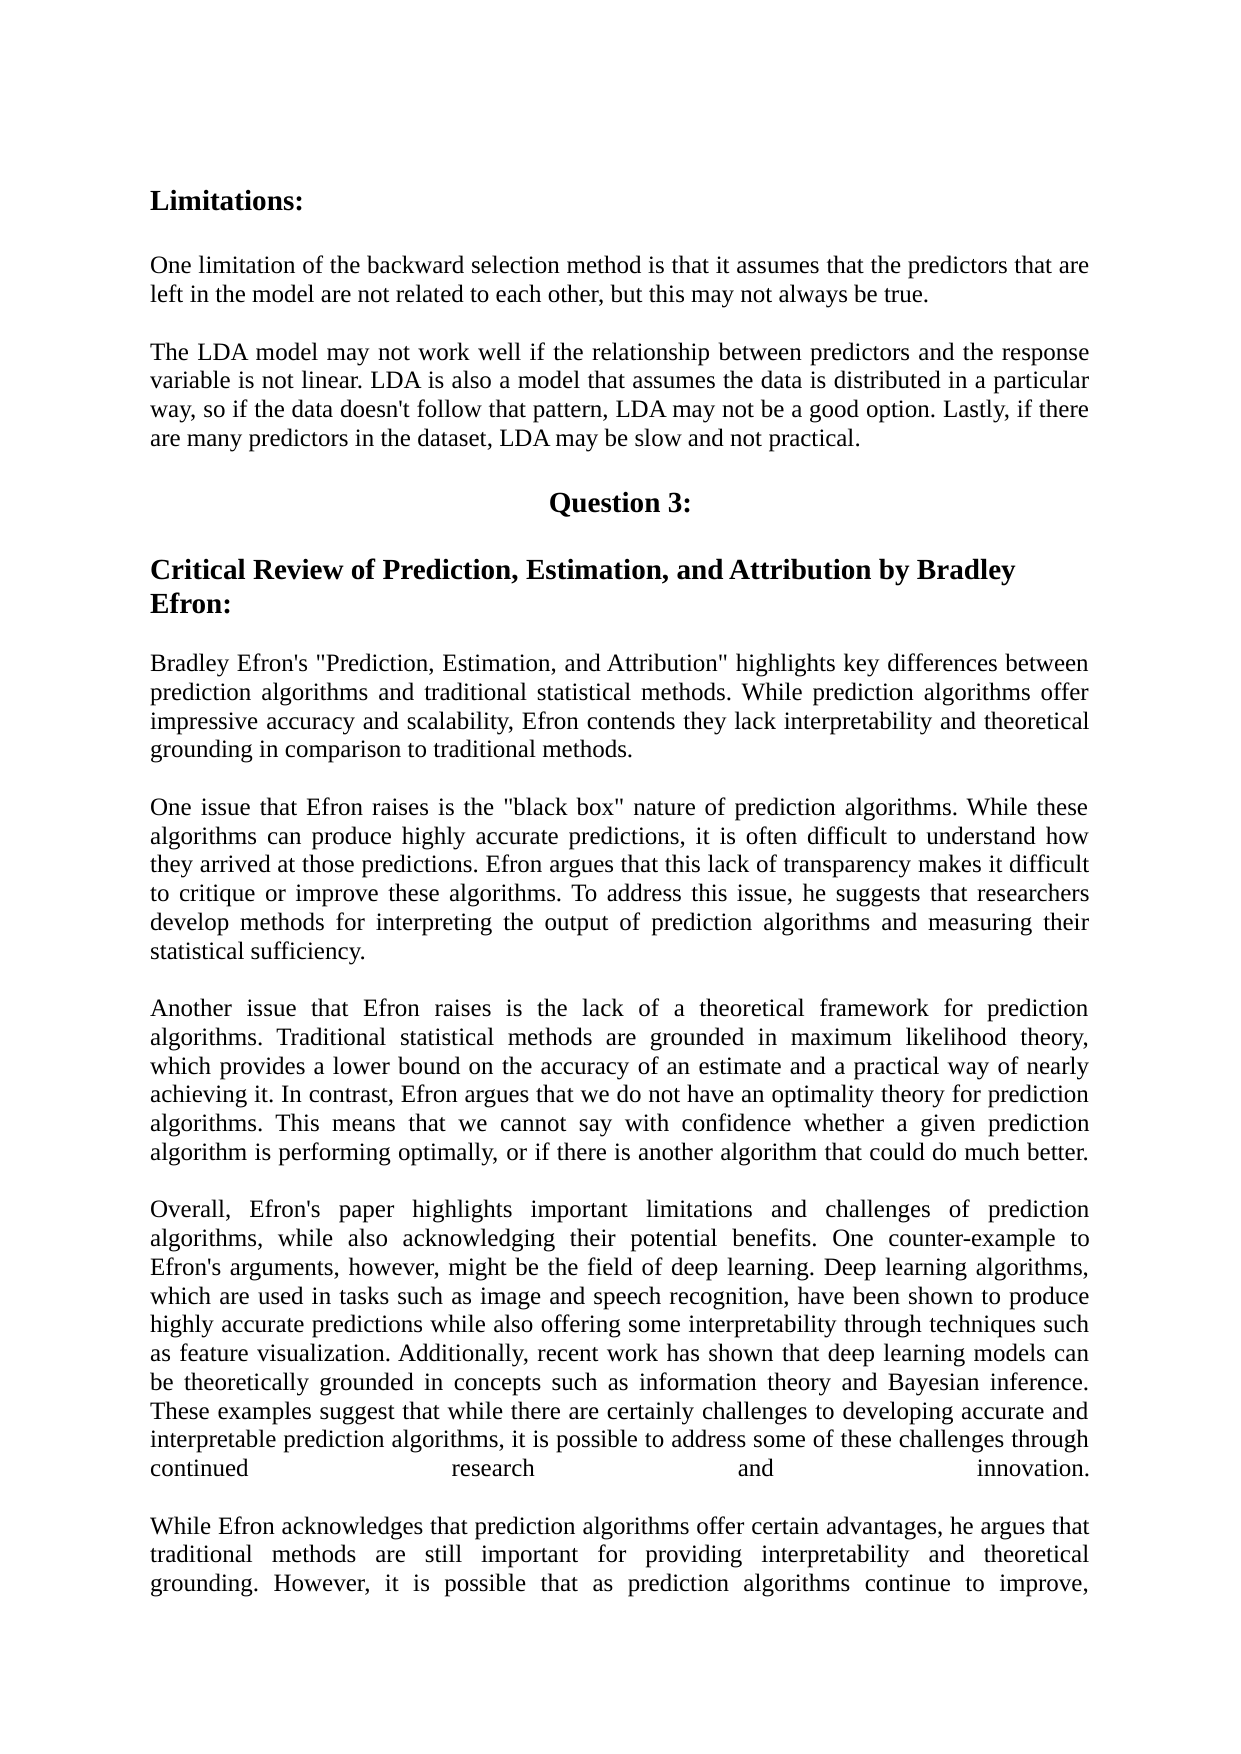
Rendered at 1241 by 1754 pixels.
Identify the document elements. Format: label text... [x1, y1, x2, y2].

text One limitation of the backward selection method is that it assumes that the predictors that are left in the model are not related to each other, but this may not always be true. [150, 251, 1090, 308]
text Critical Review of Prediction, Estimation, and Attribution by Bradley Efron: [150, 552, 1090, 619]
text One issue that Efron raises is the "black box" nature of prediction algorithms. While these algorithms can produce highly accurate predictions, it is often difficult to understand how they arrived at those predictions. Efron argues that this lack of transparency makes it difficult to critique or improve these algorithms. To address this issue, he suggests that researchers develop methods for interpreting the output of prediction algorithms and measuring their statistical sufficiency. [150, 792, 1090, 964]
text Bradley Efron's "Prediction, Estimation, and Attribution" highlights key differences between prediction algorithms and traditional statistical methods. While prediction algorithms offer impressive accuracy and scalability, Efron contends they lack interpretability and theoretical grounding in comparison to traditional methods. [150, 648, 1090, 763]
text Limitations: [150, 183, 1090, 217]
text Question 3: [150, 452, 1090, 519]
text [150, 993, 1090, 1597]
text The LDA model may not work well if the relationship between predictors and the response variable is not linear. LDA is also a model that assumes the data is distributed in a particular way, so if the data doesn't follow that pattern, LDA may not be a good option. Lastly, if there are many predictors in the dataset, LDA may be slow and not practical. [150, 337, 1090, 452]
